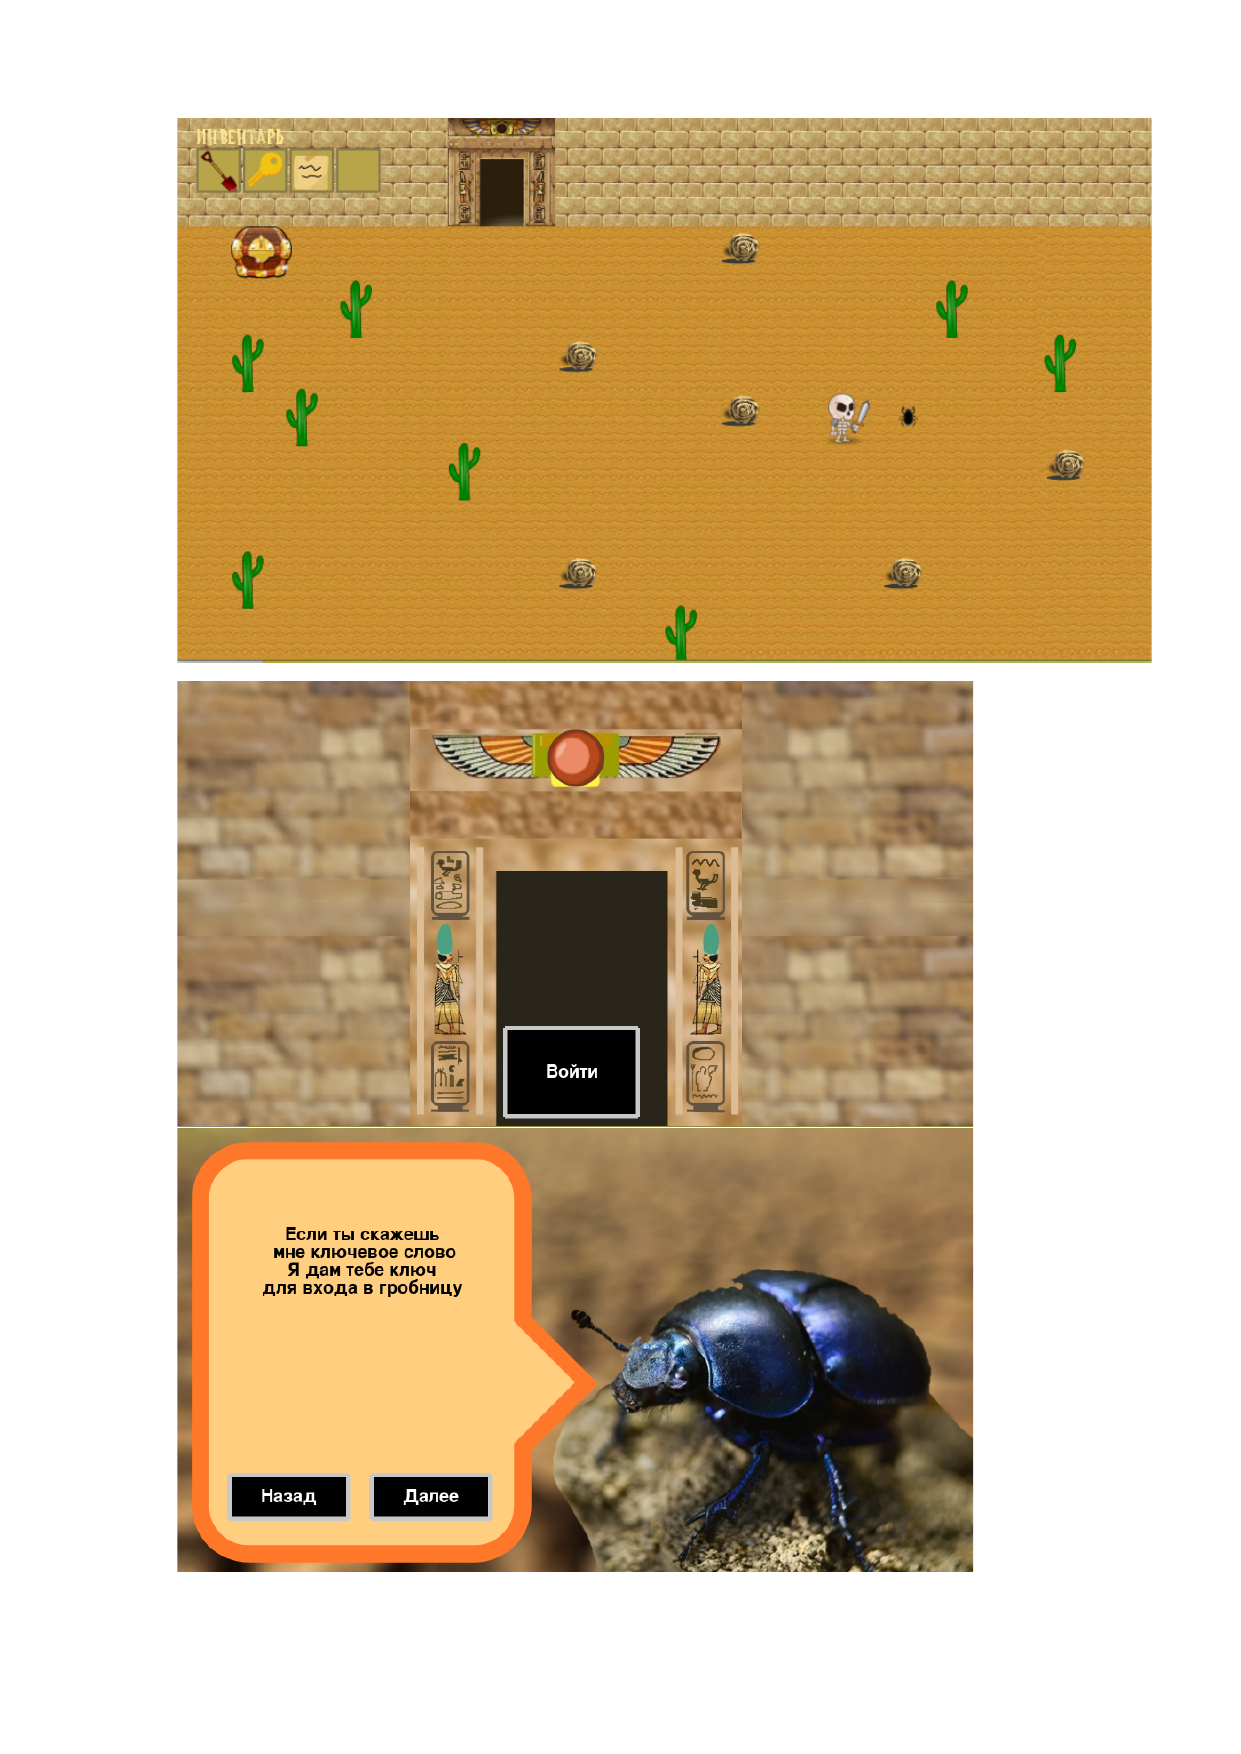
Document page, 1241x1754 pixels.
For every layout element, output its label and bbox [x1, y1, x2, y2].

picture [177, 1128, 974, 1572]
picture [177, 118, 1152, 663]
picture [177, 681, 974, 1127]
